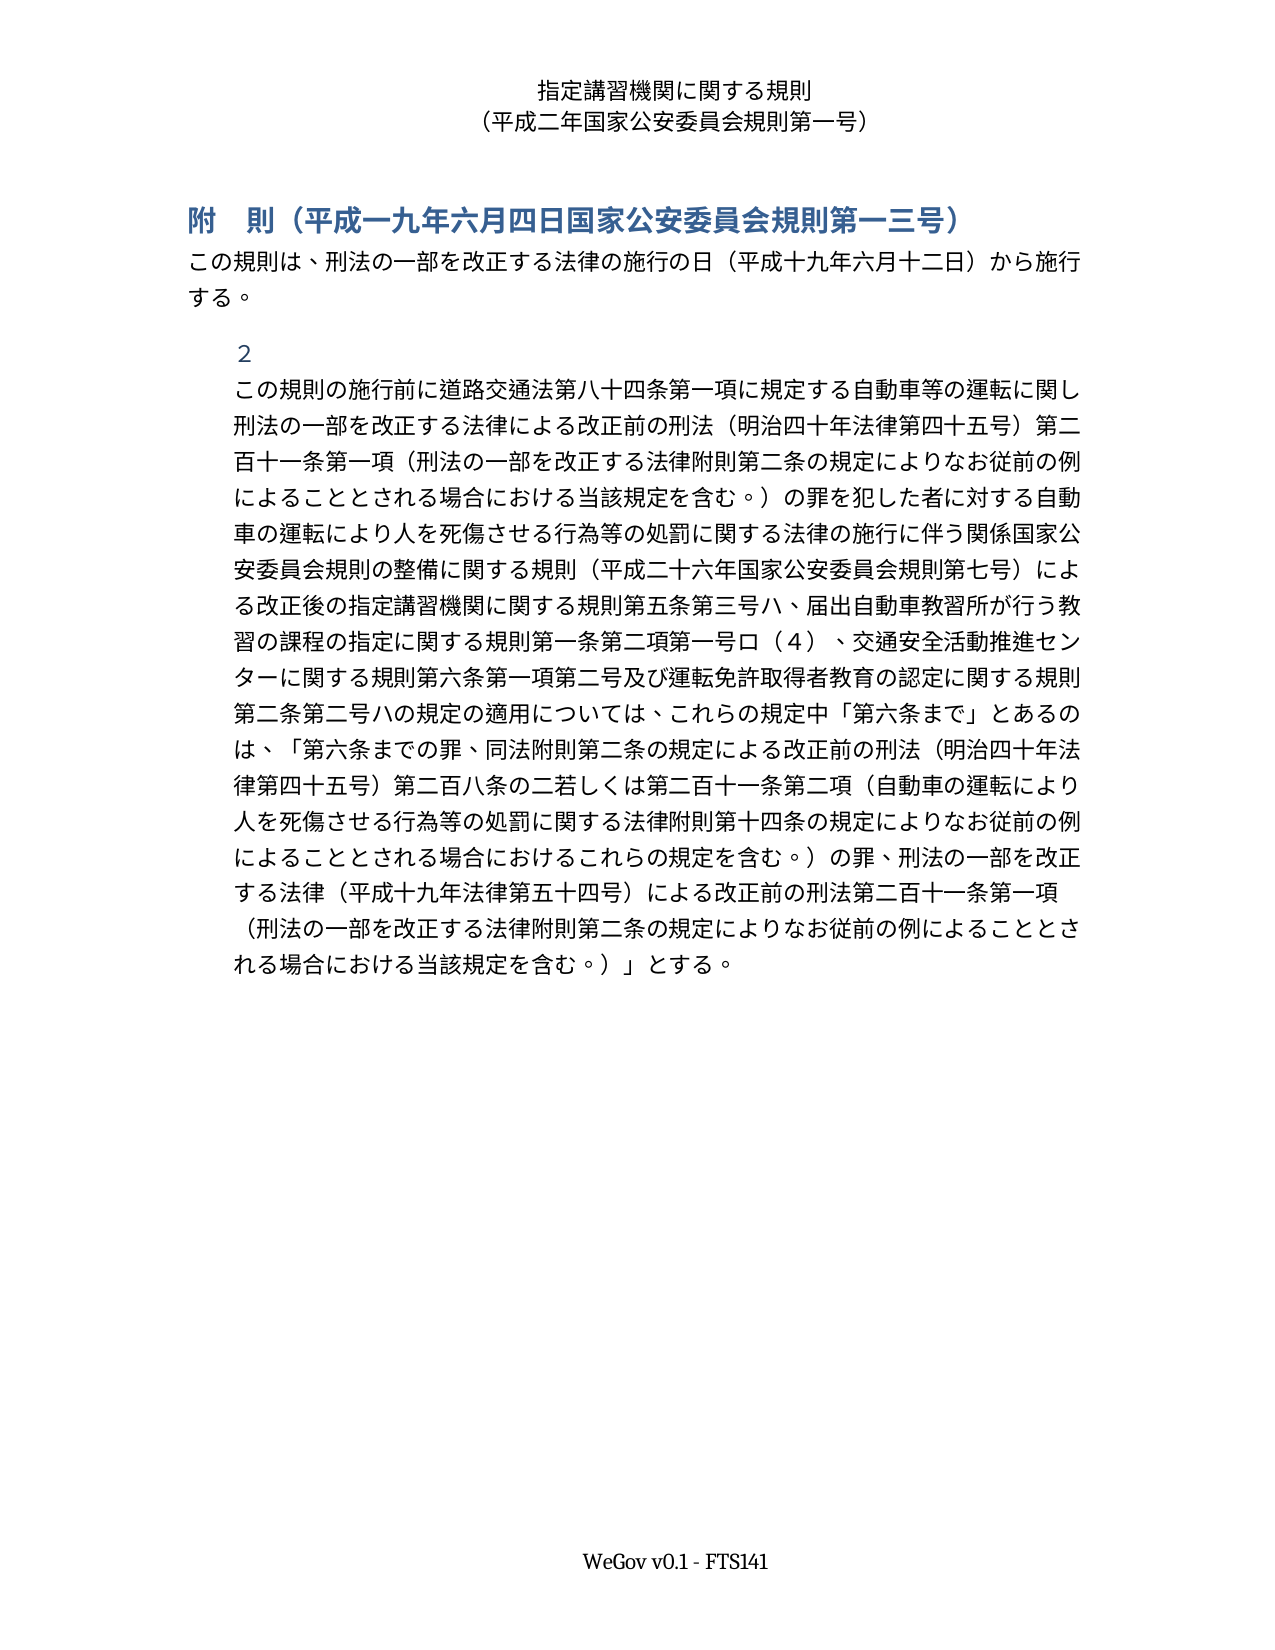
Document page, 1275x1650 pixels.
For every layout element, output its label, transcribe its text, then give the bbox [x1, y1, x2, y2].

subtitle ２ [233, 338, 1087, 369]
subtitle 附 則（平成一九年六月四日国家公安委員会規則第一三号） [187, 200, 1087, 240]
text この規則の施行前に道路交通法第八十四条第一項に規定する自動車等の運転に関し刑法の一部を改正する法律による改正前の刑法（明治四十年法律第四十五号）第二百十一条第一項（刑法の一部を改正する法律附則第二条の規定によりなお従前の例によることとされる場合における当該規定を含む。）の罪を犯した者に対する自動車の運転により人を死傷させる行為等の処罰に関する法律の施行に伴う関係国家公安委員会規則の整備に関する規則（平成二十六年国家公安委員会規則第七号）による改正後の指定講習機関に関する規則第五条第三号ハ、届出自動車教習所が行う教習の課程の指定に関する規則第一条第二項第一号ロ（４）、交通安全活動推進センターに関する規則第六条第一項第二号及び運転免許取得者教育の認定に関する規則第二条第二号ハの規定の適用については、これらの規定中「第六条まで」とあるのは、「第六条までの罪、同法附則第二条の規定による改正前の刑法（明治四十年法律第四十五号）第二百八条の二若しくは第二百十一条第二項（自動車の運転により人を死傷させる行為等の処罰に関する法律附則第十四条の規定によりなお従前の例によることとされる場合におけるこれらの規定を含む。）の罪、刑法の一部を改正する法律（平成十九年法律第五十四号）による改正前の刑法第二百十一条第一項（刑法の一部を改正する法律附則第二条の規定によりなお従前の例によることとされる場合における当該規定を含む。）」とする。 [233, 374, 1087, 981]
text この規則は、刑法の一部を改正する法律の施行の日（平成十九年六月十二日）から施行する。 [187, 246, 1087, 313]
